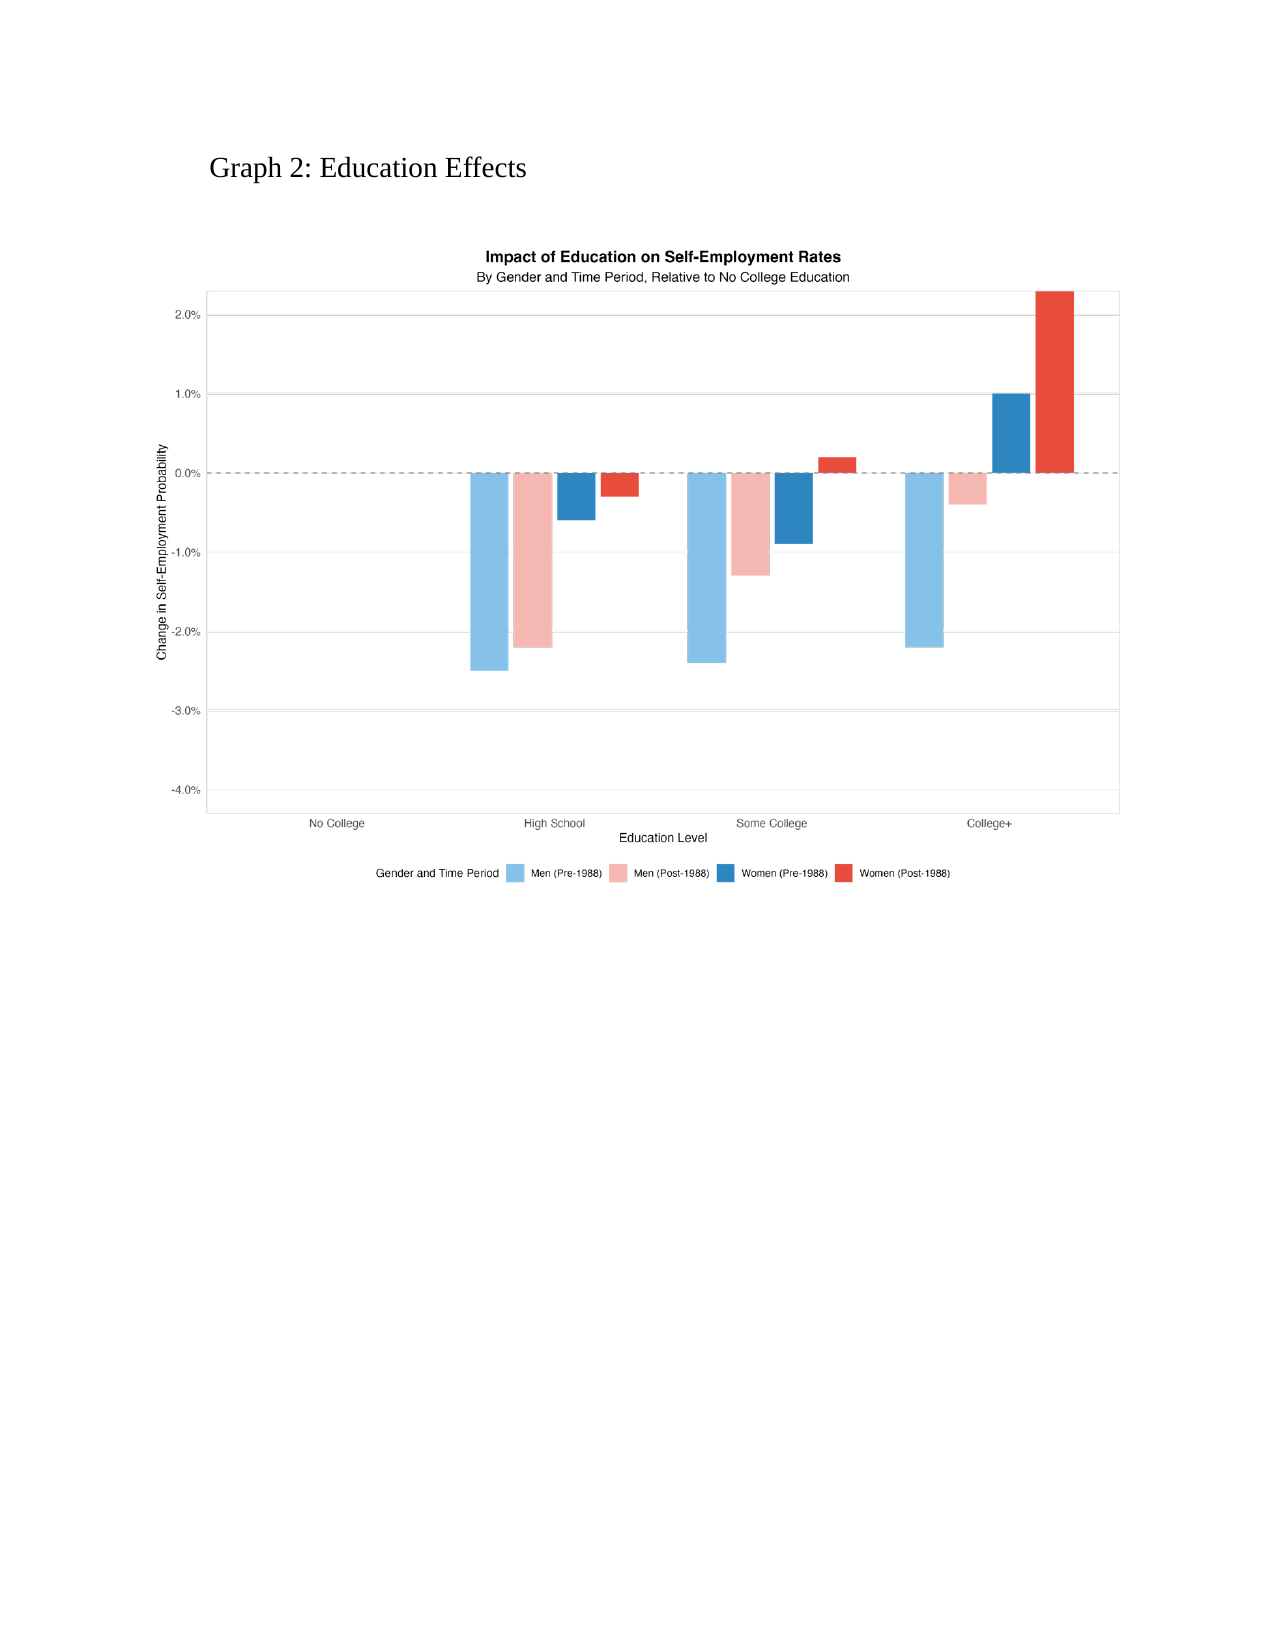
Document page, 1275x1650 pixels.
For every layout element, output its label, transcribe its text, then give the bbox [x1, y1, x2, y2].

picture [150, 244, 1125, 895]
text Graph 2: Education Effects [150, 150, 1125, 183]
